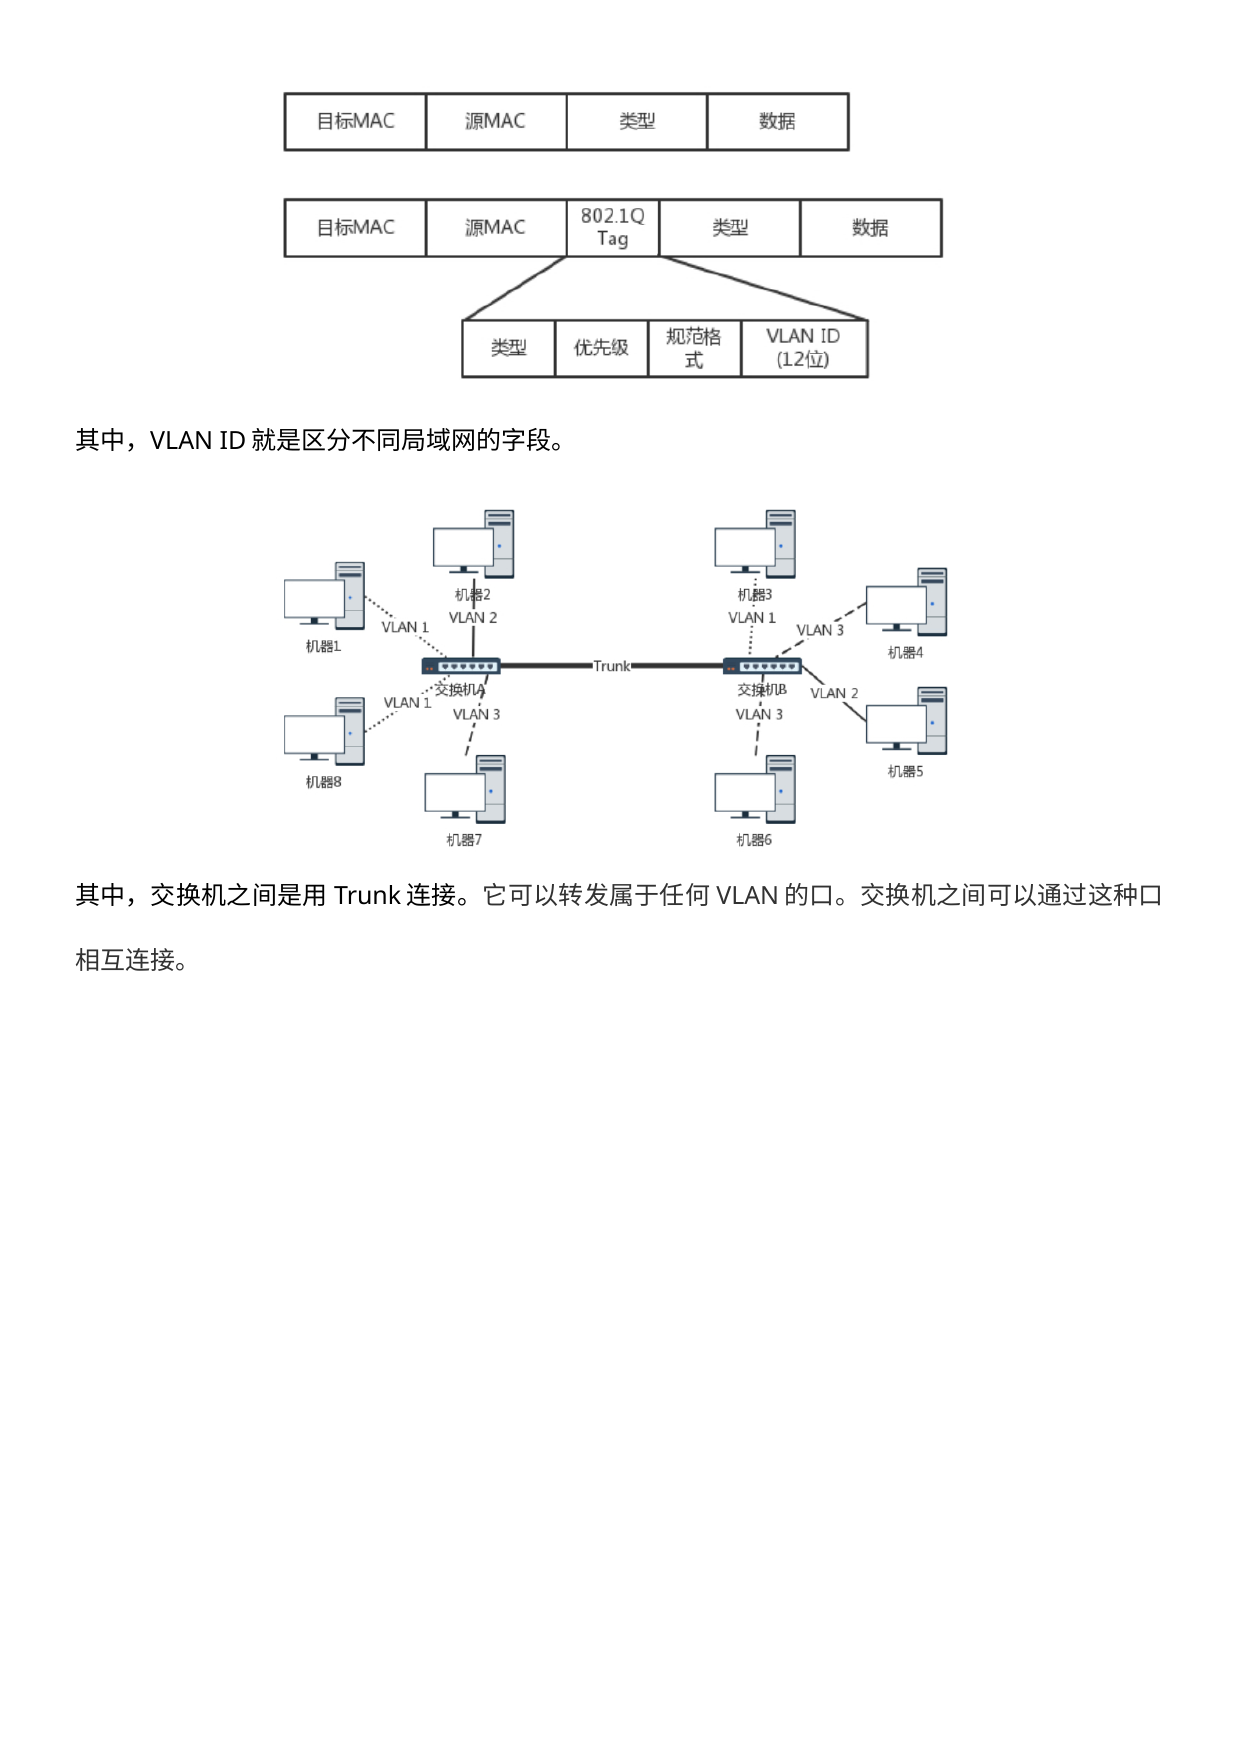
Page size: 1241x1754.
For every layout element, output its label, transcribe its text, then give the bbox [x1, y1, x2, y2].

text 其中，VLAN ID就是区分不同局域网的字段。 [75, 406, 1165, 471]
picture [233, 470, 1008, 860]
picture [250, 80, 990, 402]
text 其中，交换机之间是用Trunk连接。它可以转发属于任何VLAN的口。交换机之间可以通过这种口相互连接。 [75, 861, 1165, 991]
